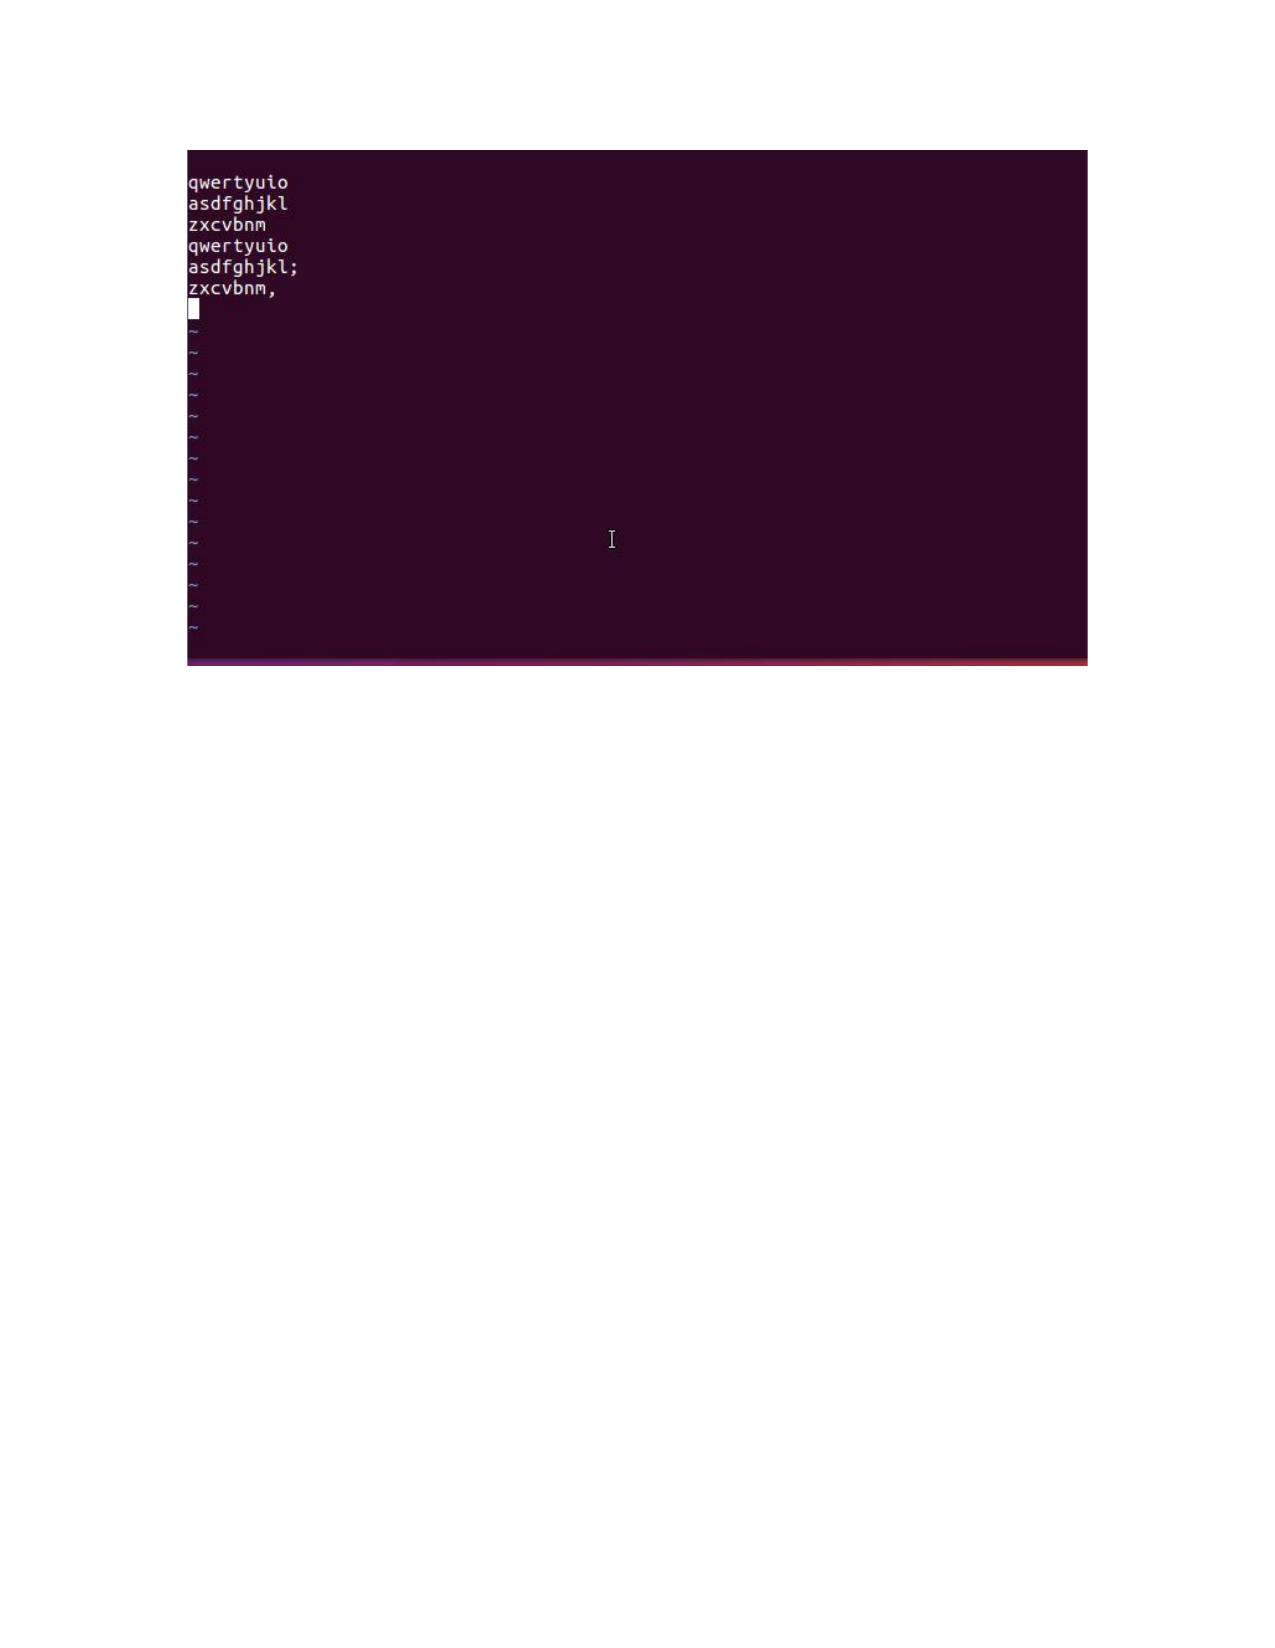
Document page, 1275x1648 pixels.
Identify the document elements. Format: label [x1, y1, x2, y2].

picture [187, 150, 1088, 666]
